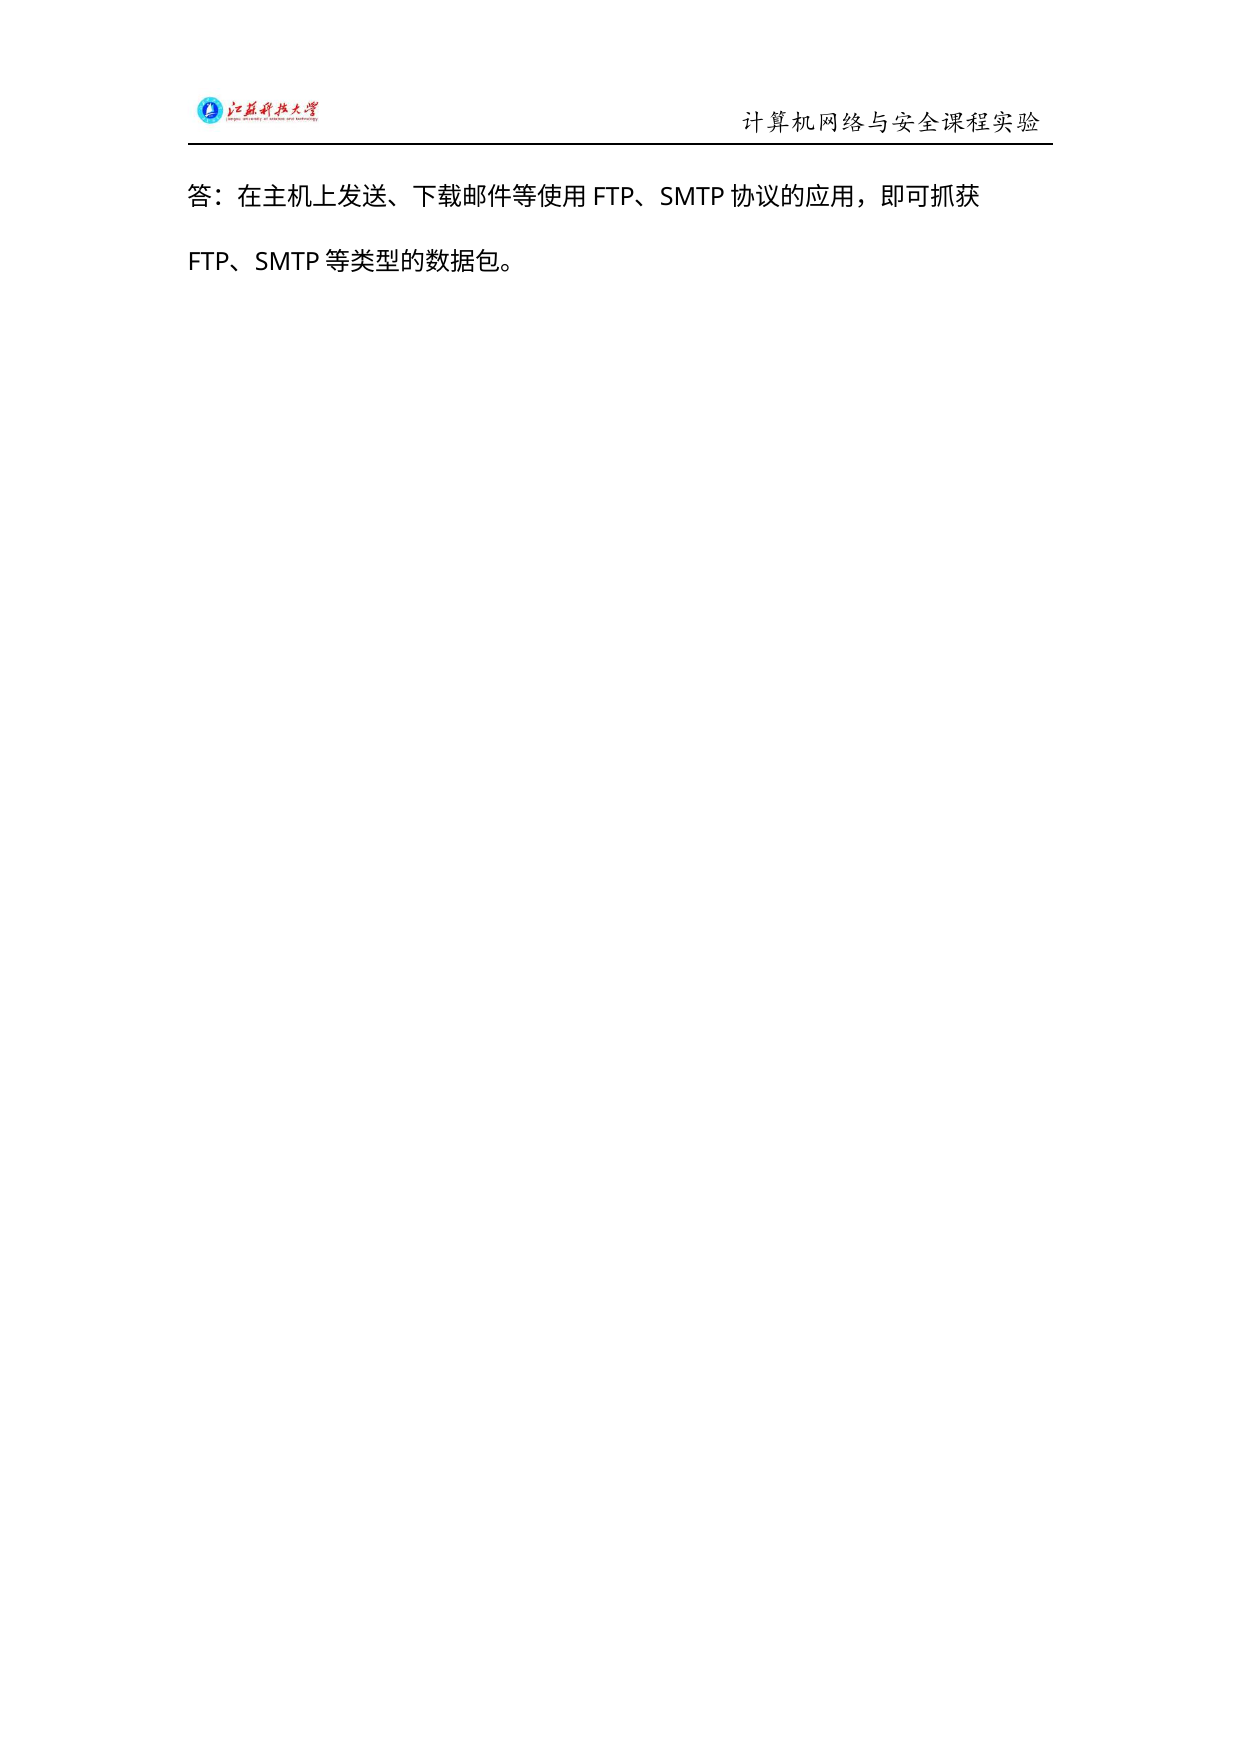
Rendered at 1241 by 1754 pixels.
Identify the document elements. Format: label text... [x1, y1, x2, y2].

picture [187, 88, 328, 132]
text 答：在主机上发送、下载邮件等使用FTP、SMTP协议的应用，即可抓获FTP、SMTP等类型的数据包。 [187, 162, 1053, 292]
